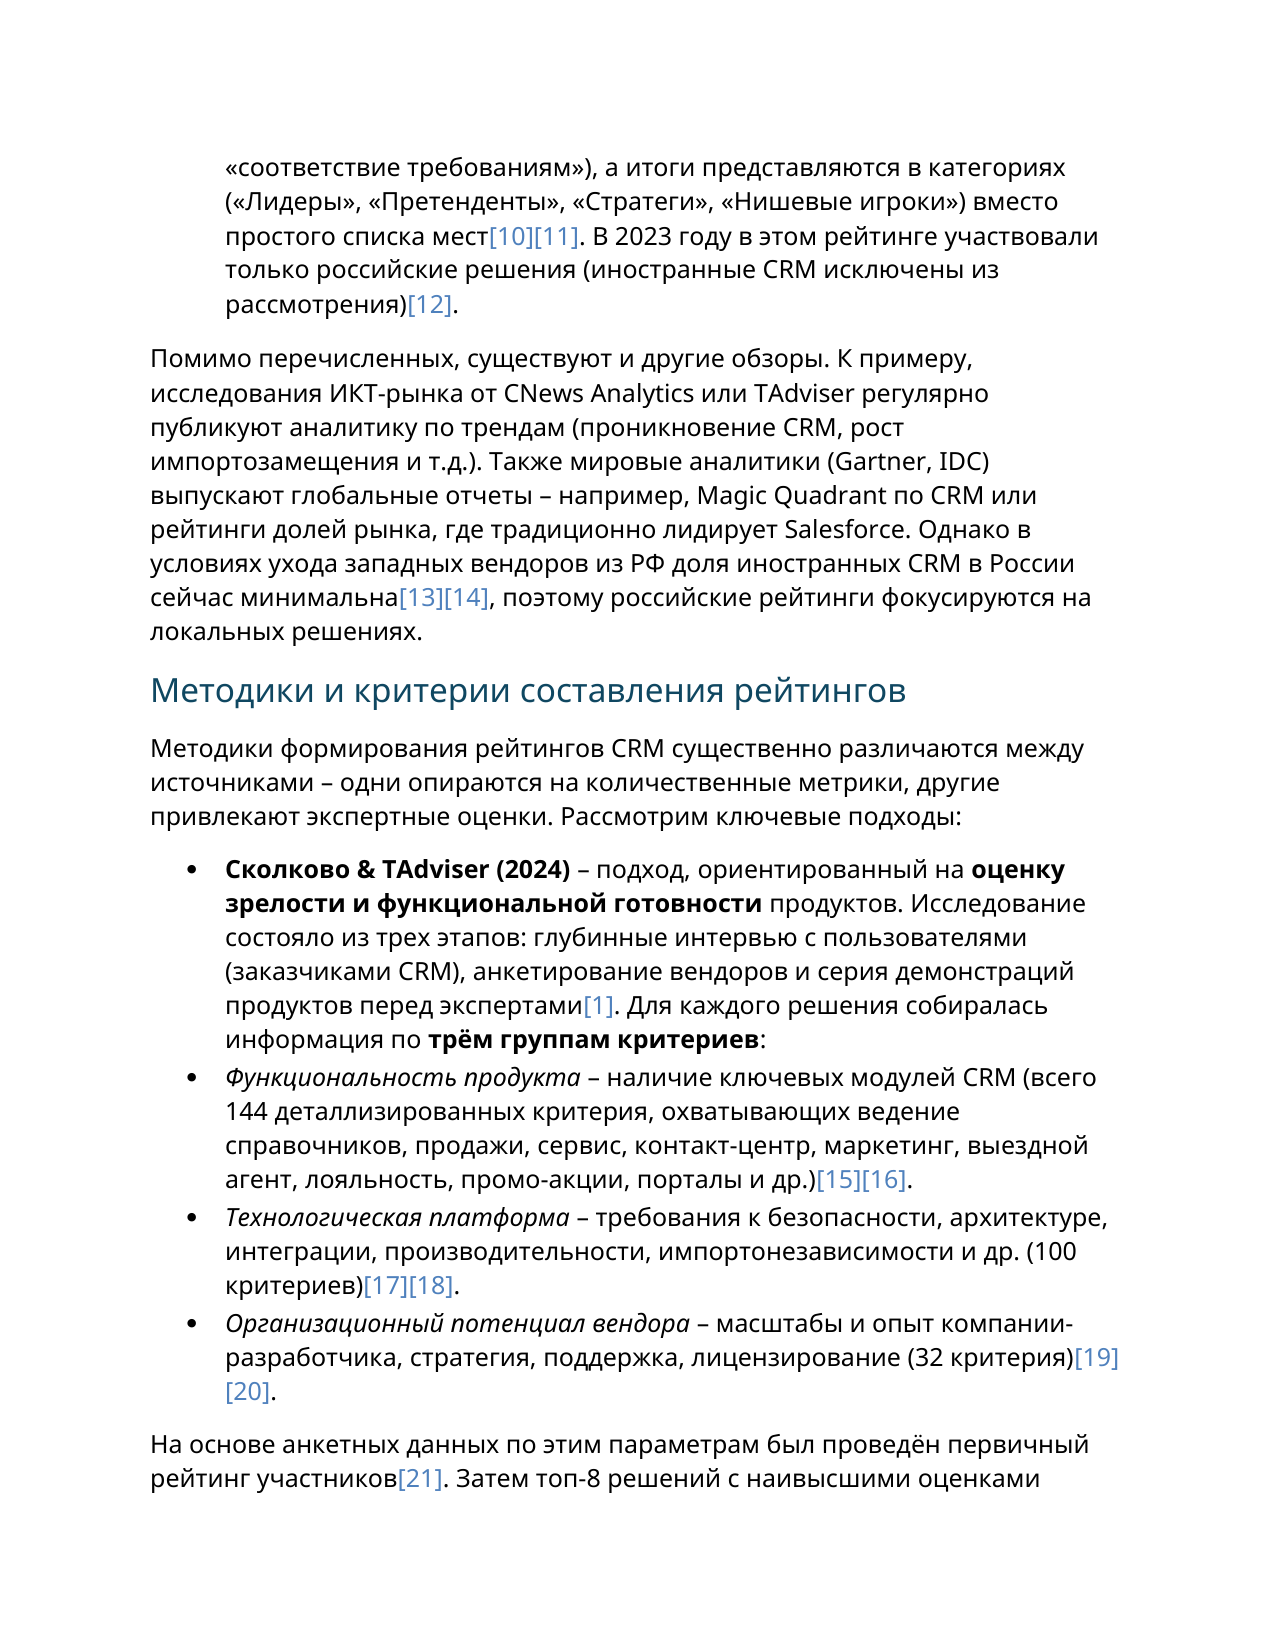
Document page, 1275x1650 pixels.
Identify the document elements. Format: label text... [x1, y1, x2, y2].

list Функциональность продукта – наличие ключевых модулей CRM (всего 144 деталлизированных критерия, охватывающих ведение справочников, продажи, сервис, контакт-центр, маркетинг, выездной агент, лояльность, промо-акции, порталы и др.)[15][16]. [187, 1060, 1125, 1196]
text Методики формирования рейтингов CRM существенно различаются между источниками – одни опираются на количественные метрики, другие привлекают экспертные оценки. Рассмотрим ключевые подходы: [150, 731, 1125, 833]
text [150, 1427, 1125, 1495]
list Сколково & TAdviser (2024) – подход, ориентированный на оценку зрелости и функциональной готовности продуктов. Исследование состояло из трех этапов: глубинные интервью с пользователями (заказчиками CRM), анкетирование вендоров и серия демонстраций продуктов перед экспертами[1]. Для каждого решения собиралась информация по трём группам критериев: [187, 852, 1125, 1056]
text Помимо перечисленных, существуют и другие обзоры. К примеру, исследования ИКТ-рынка от CNews Analytics или TAdviser регулярно публикуют аналитику по трендам (проникновение CRM, рост импортозамещения и т.д.). Также мировые аналитики (Gartner, IDC) выпускают глобальные отчеты – например, Magic Quadrant по CRM или рейтинги долей рынка, где традиционно лидирует Salesforce. Однако в условиях ухода западных вендоров из РФ доля иностранных CRM в России сейчас минимальна[13][14], поэтому российские рейтинги фокусируются на локальных решениях. [150, 341, 1125, 648]
list Организационный потенциал вендора – масштабы и опыт компании-разработчика, стратегия, поддержка, лицензирование (32 критерия)[19][20]. [187, 1306, 1125, 1408]
list Технологическая платформа – требования к безопасности, архитектуре, интеграции, производительности, импортонезависимости и др. (100 критериев)[17][18]. [187, 1200, 1125, 1302]
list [187, 150, 1125, 320]
subtitle Методики и критерии составления рейтингов [150, 666, 1125, 712]
